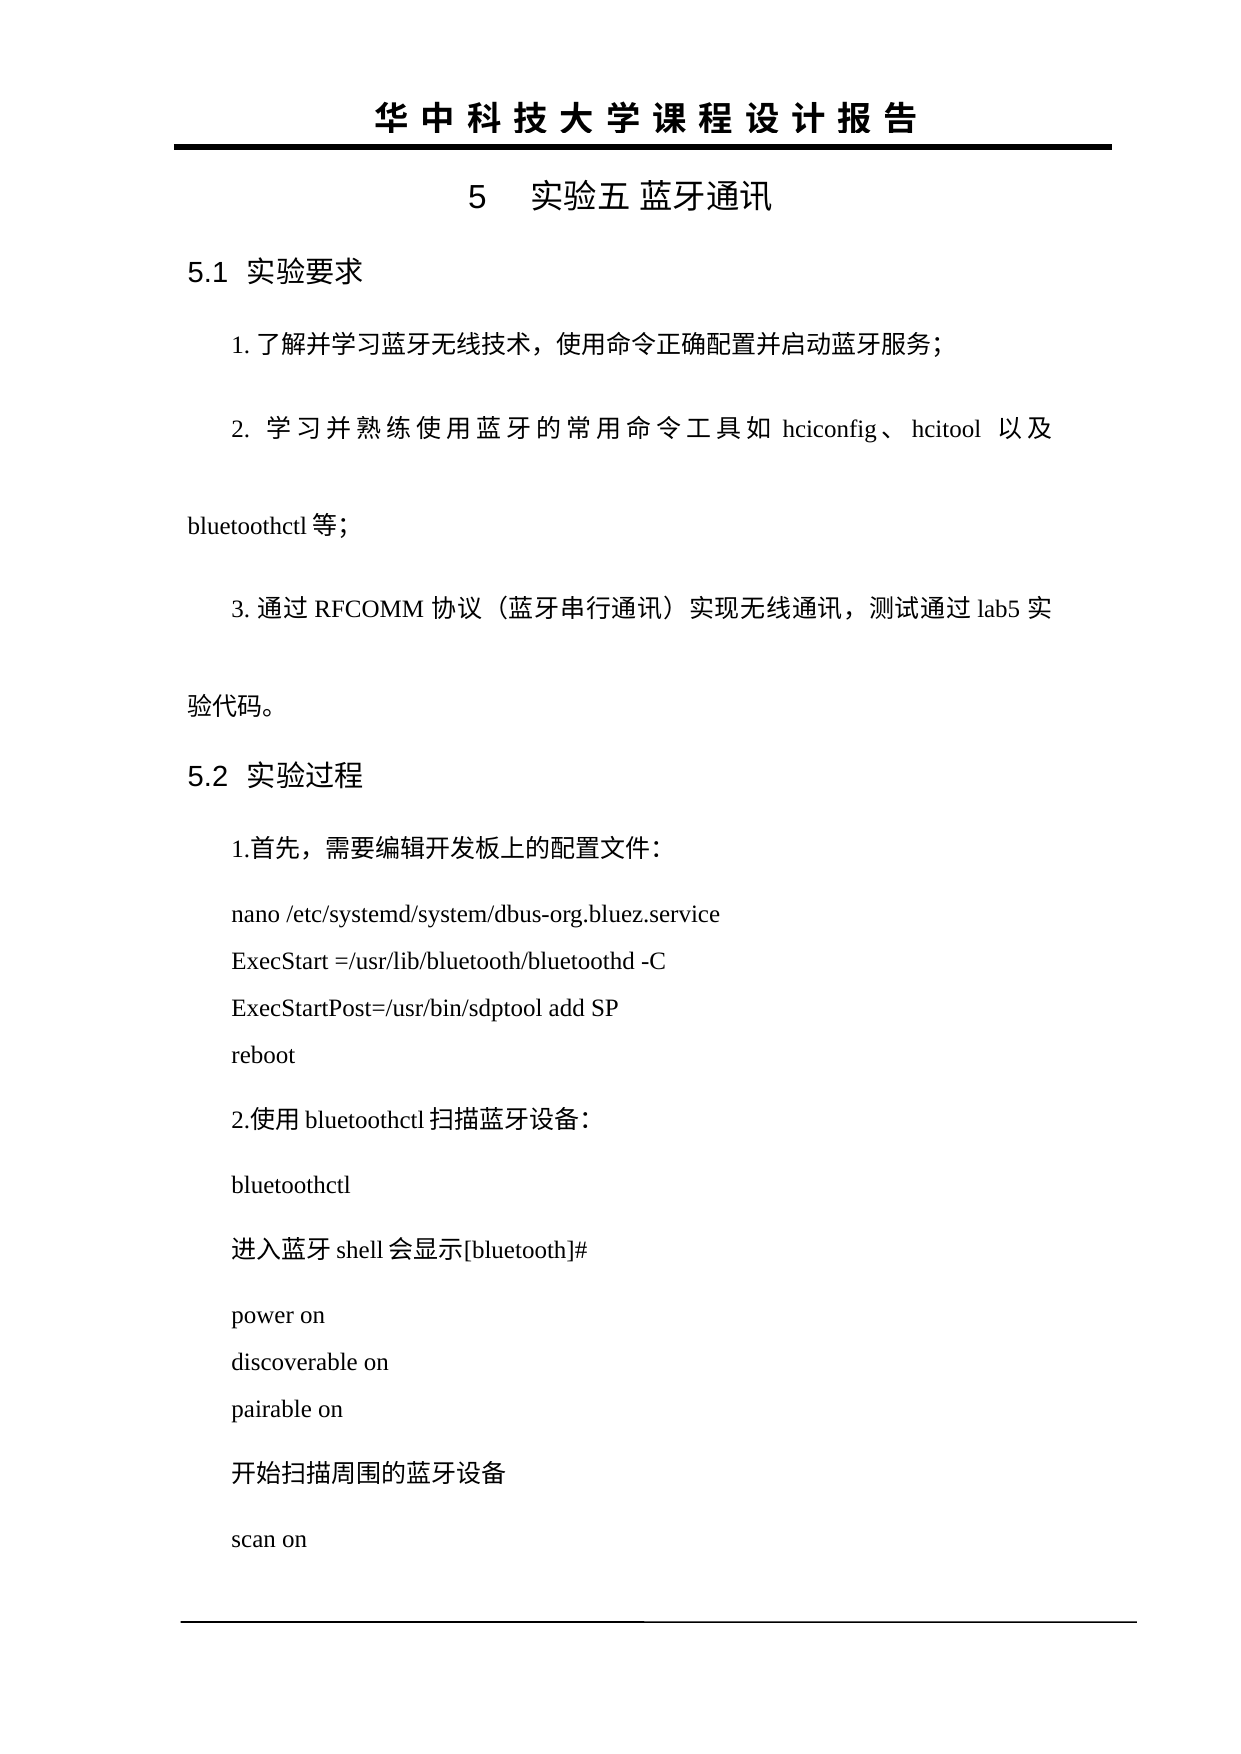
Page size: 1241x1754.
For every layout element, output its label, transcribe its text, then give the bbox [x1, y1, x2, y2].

text scan on [187, 1522, 1053, 1554]
text 开始扫描周围的蓝牙设备 [187, 1439, 1053, 1504]
text 进入蓝牙shell会显示[bluetooth]# [187, 1215, 1053, 1280]
text pairable on [187, 1392, 1053, 1424]
text 2.使用bluetoothctl扫描蓝牙设备： [187, 1085, 1053, 1150]
subtitle 实验要求 [187, 251, 1028, 291]
text discoverable on [187, 1345, 1053, 1378]
text 1. 了解并学习蓝牙无线技术，使用命令正确配置并启动蓝牙服务； [187, 311, 1053, 376]
text 1.首先，需要编辑开发板上的配置文件： [187, 814, 1053, 879]
text reboot [187, 1038, 1053, 1071]
text bluetoothctl [187, 1168, 1053, 1201]
text 3. 通过RFCOMM 协议（蓝牙串行通讯）实现无线通讯，测试通过lab5 实验代码。 [187, 574, 1053, 737]
text ExecStartPost=/usr/bin/sdptool add SP [187, 991, 1053, 1024]
text power on [187, 1298, 1053, 1331]
subtitle 实验五 蓝牙通讯 [187, 162, 1053, 227]
subtitle 实验过程 [187, 755, 1028, 795]
text nano /etc/systemd/system/dbus-org.bluez.service [187, 898, 1053, 930]
text 2. 学习并熟练使用蓝牙的常用命令工具如hciconfig、hcitool 以及bluetoothctl等； [187, 394, 1053, 556]
text ExecStart =/usr/lib/bluetooth/bluetoothd -C [187, 944, 1053, 977]
